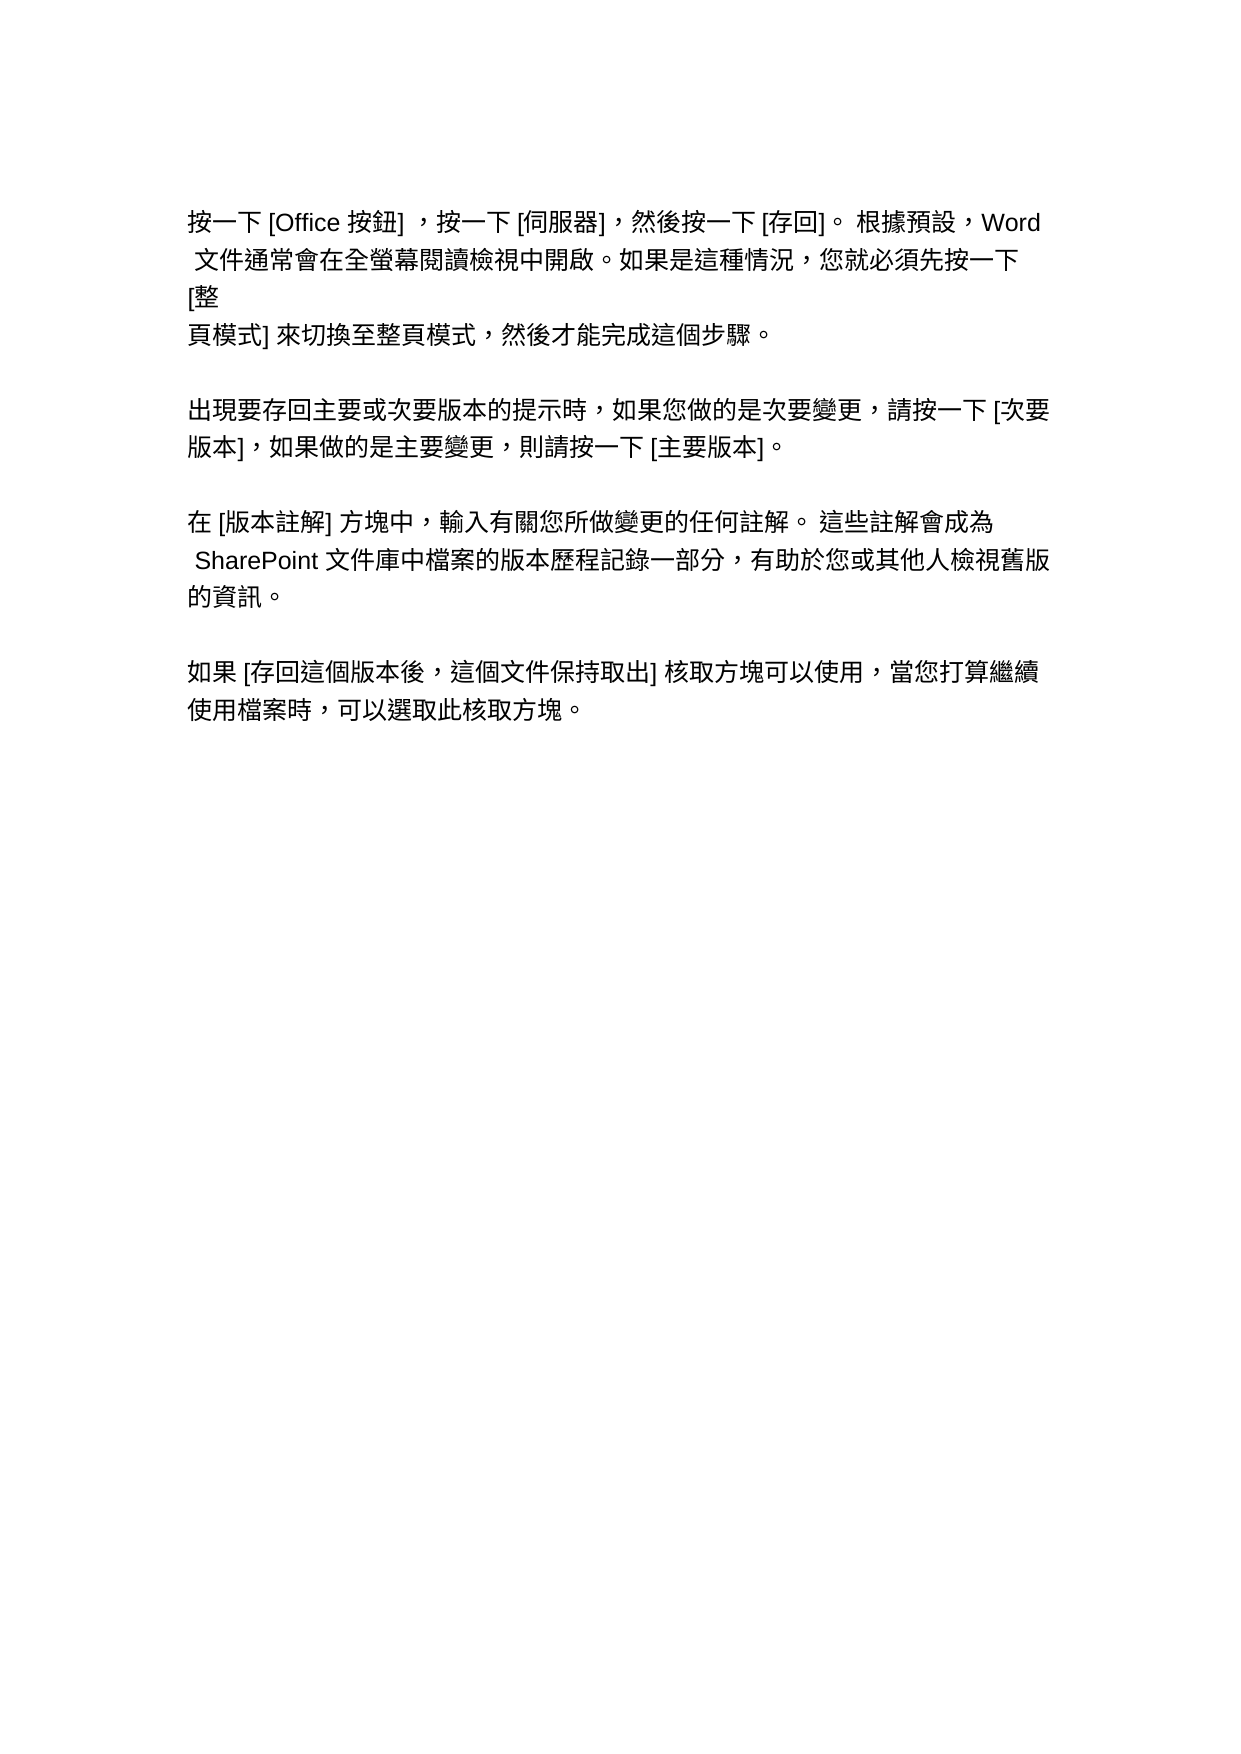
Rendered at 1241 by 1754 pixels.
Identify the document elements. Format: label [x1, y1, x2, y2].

text [187, 164, 1053, 802]
